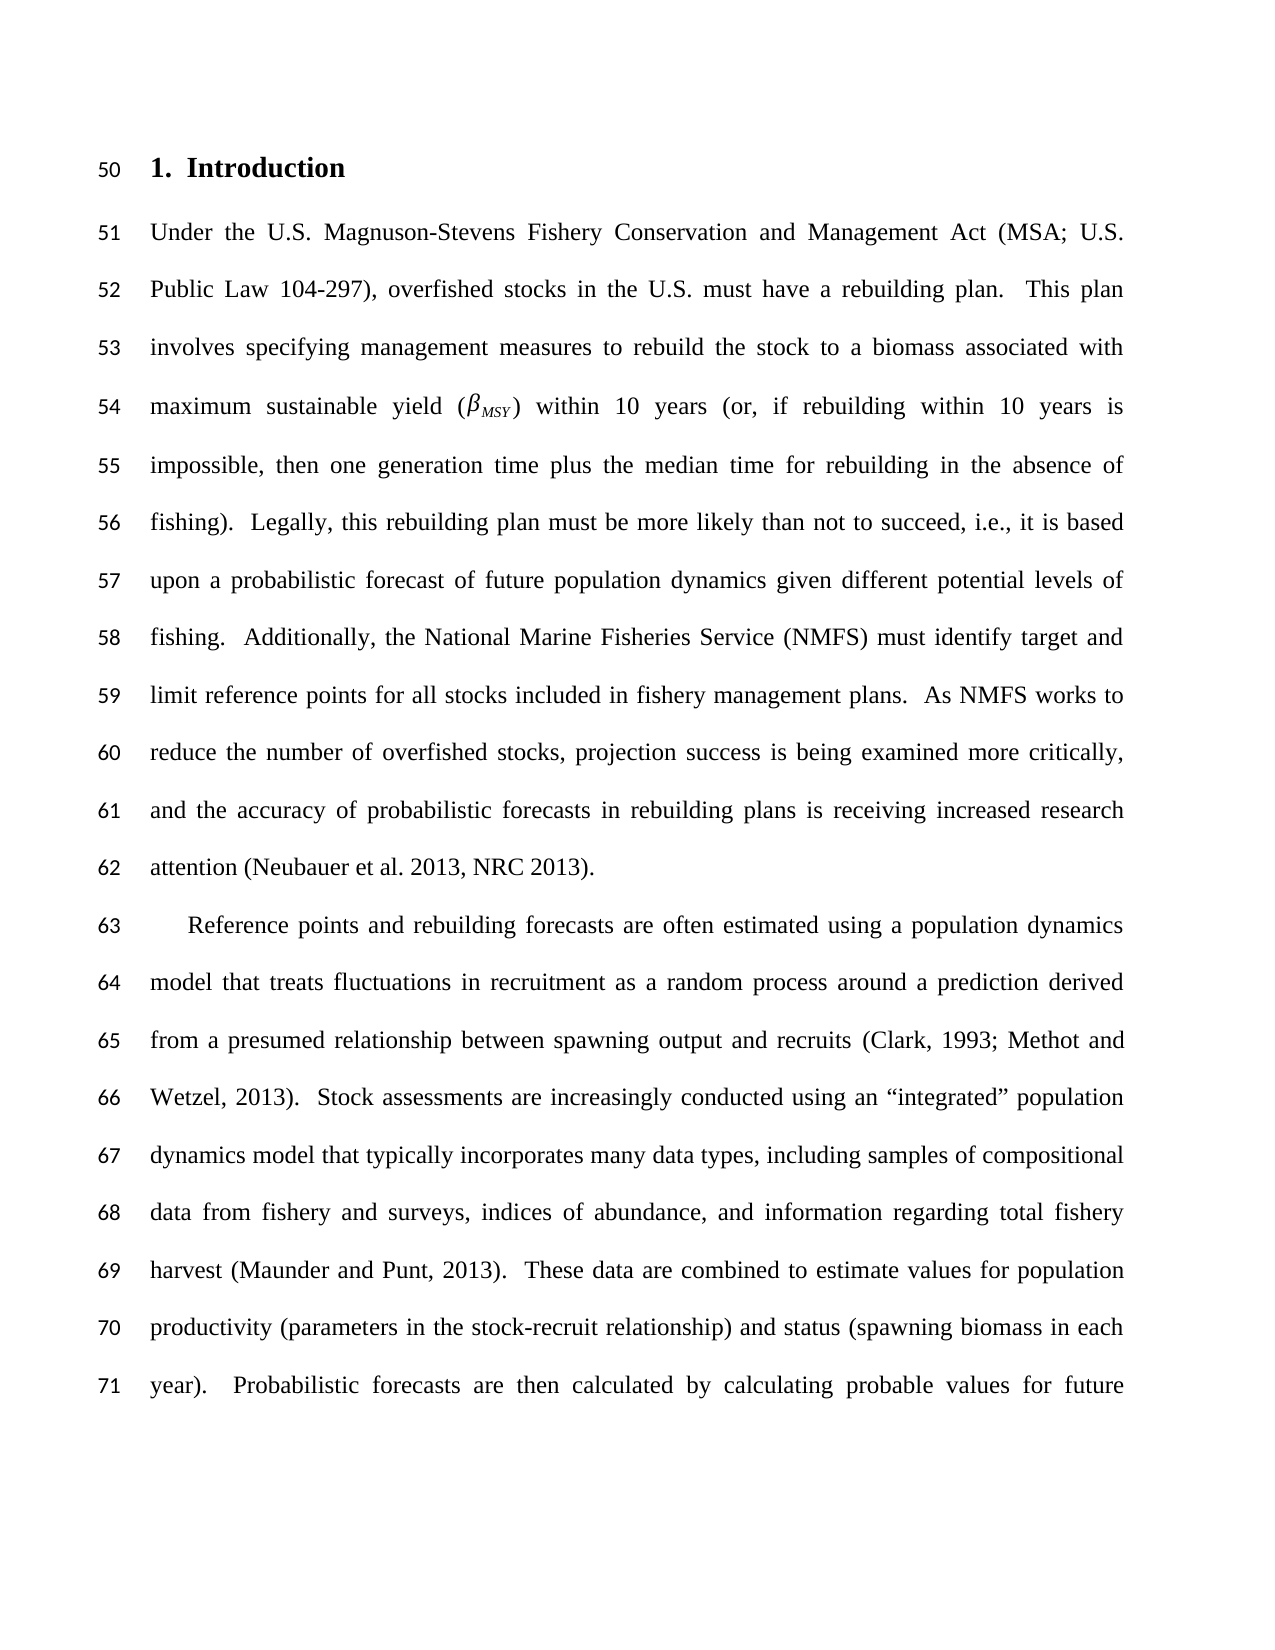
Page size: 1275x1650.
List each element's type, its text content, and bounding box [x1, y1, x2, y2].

text 1. Introduction [150, 150, 1125, 183]
text Under the U.S. Magnuson-Stevens Fishery Conservation and Management Act (MSA; U.S. Public Law 104-297), overfished stocks in the U.S. must have a rebuilding plan. This plan involves specifying management measures to rebuild the stock to a biomass associated with maximum sustainable yield () within 10 years (or, if rebuilding within 10 years is impossible, then one generation time plus the median time for rebuilding in the absence of fishing). Legally, this rebuilding plan must be more likely than not to succeed, i.e., it is based upon a probabilistic forecast of future population dynamics given different potential levels of fishing. Additionally, the National Marine Fisheries Service (NMFS) must identify target and limit reference points for all stocks included in fishery management plans. As NMFS works to reduce the number of overfished stocks, projection success is being examined more critically, and the accuracy of probabilistic forecasts in rebuilding plans is receiving increased research attention (Neubauer et al. 2013, NRC 2013). [150, 217, 1125, 881]
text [150, 910, 1125, 1398]
